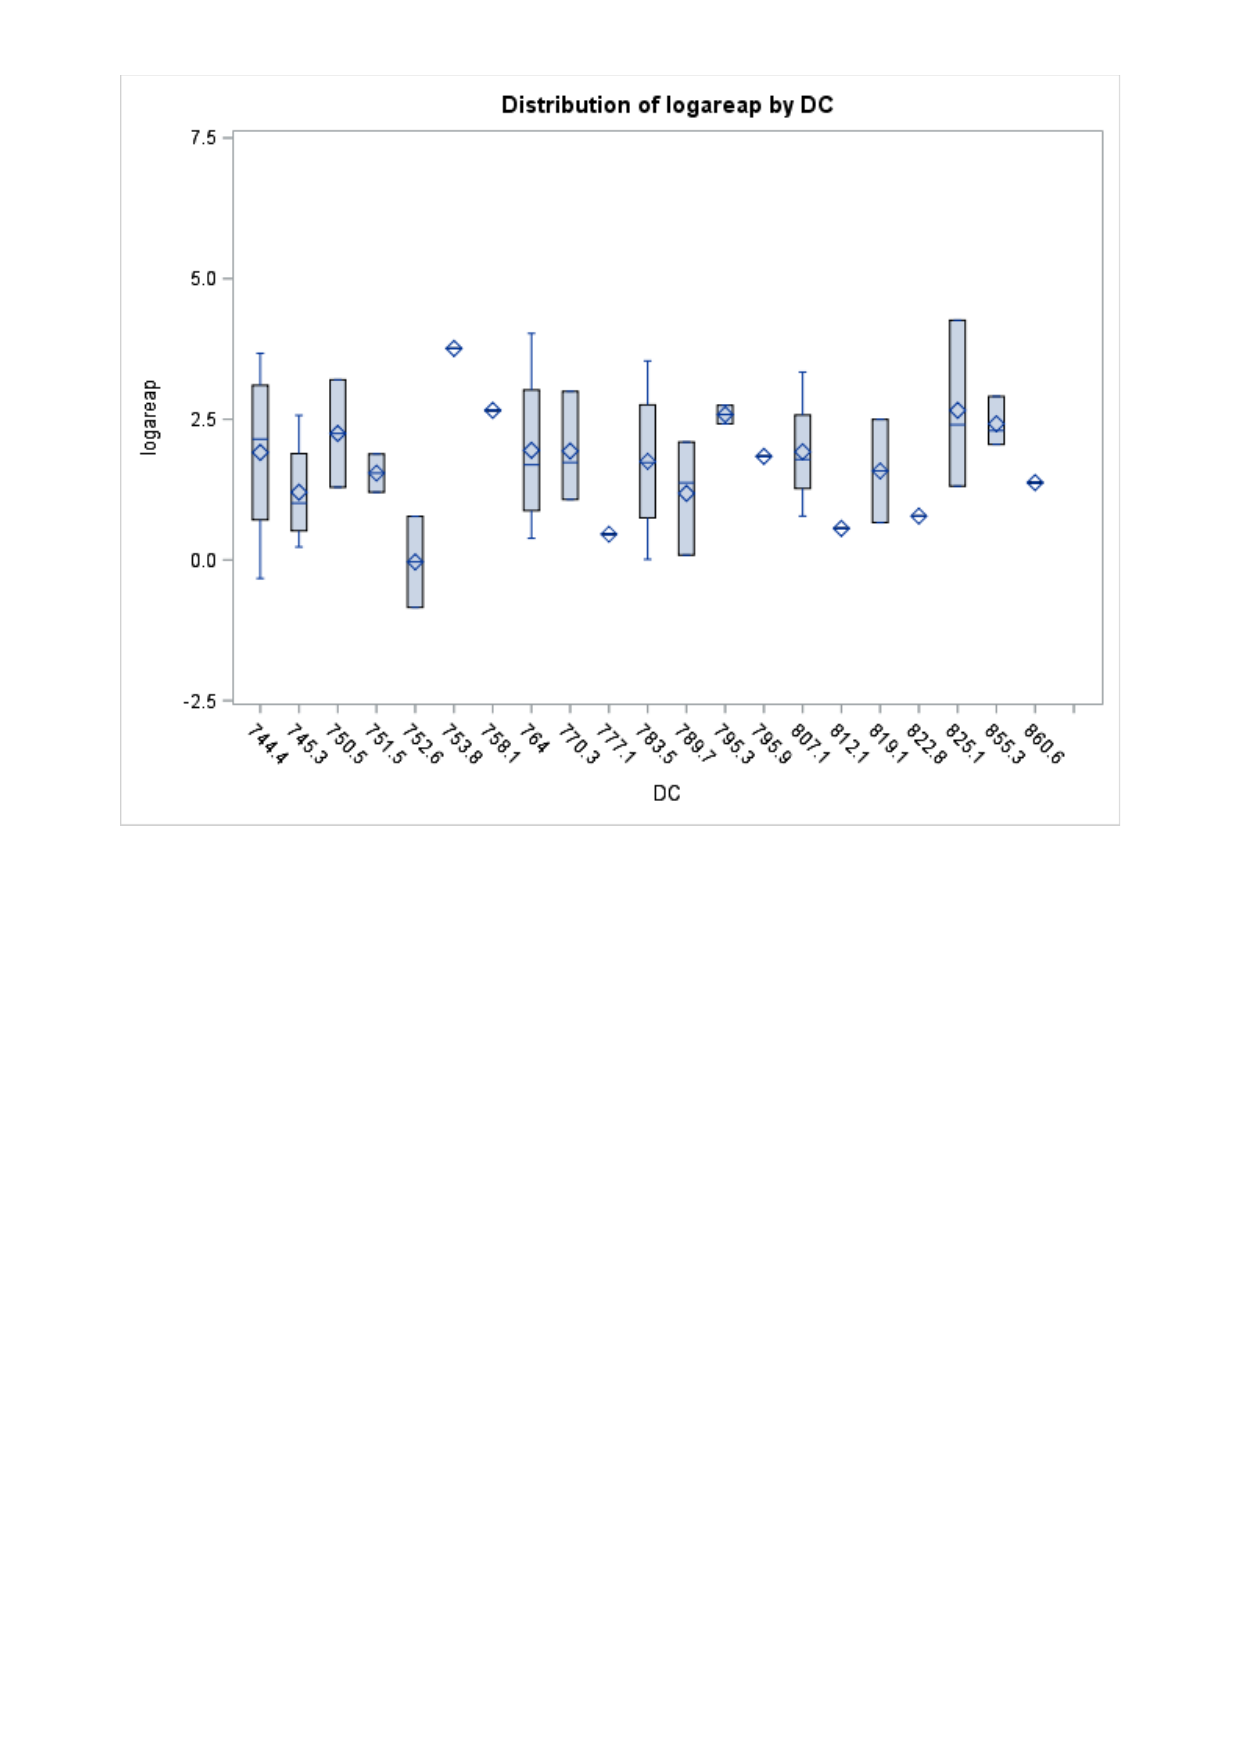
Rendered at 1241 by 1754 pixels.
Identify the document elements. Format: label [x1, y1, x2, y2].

picture [120, 75, 1121, 826]
